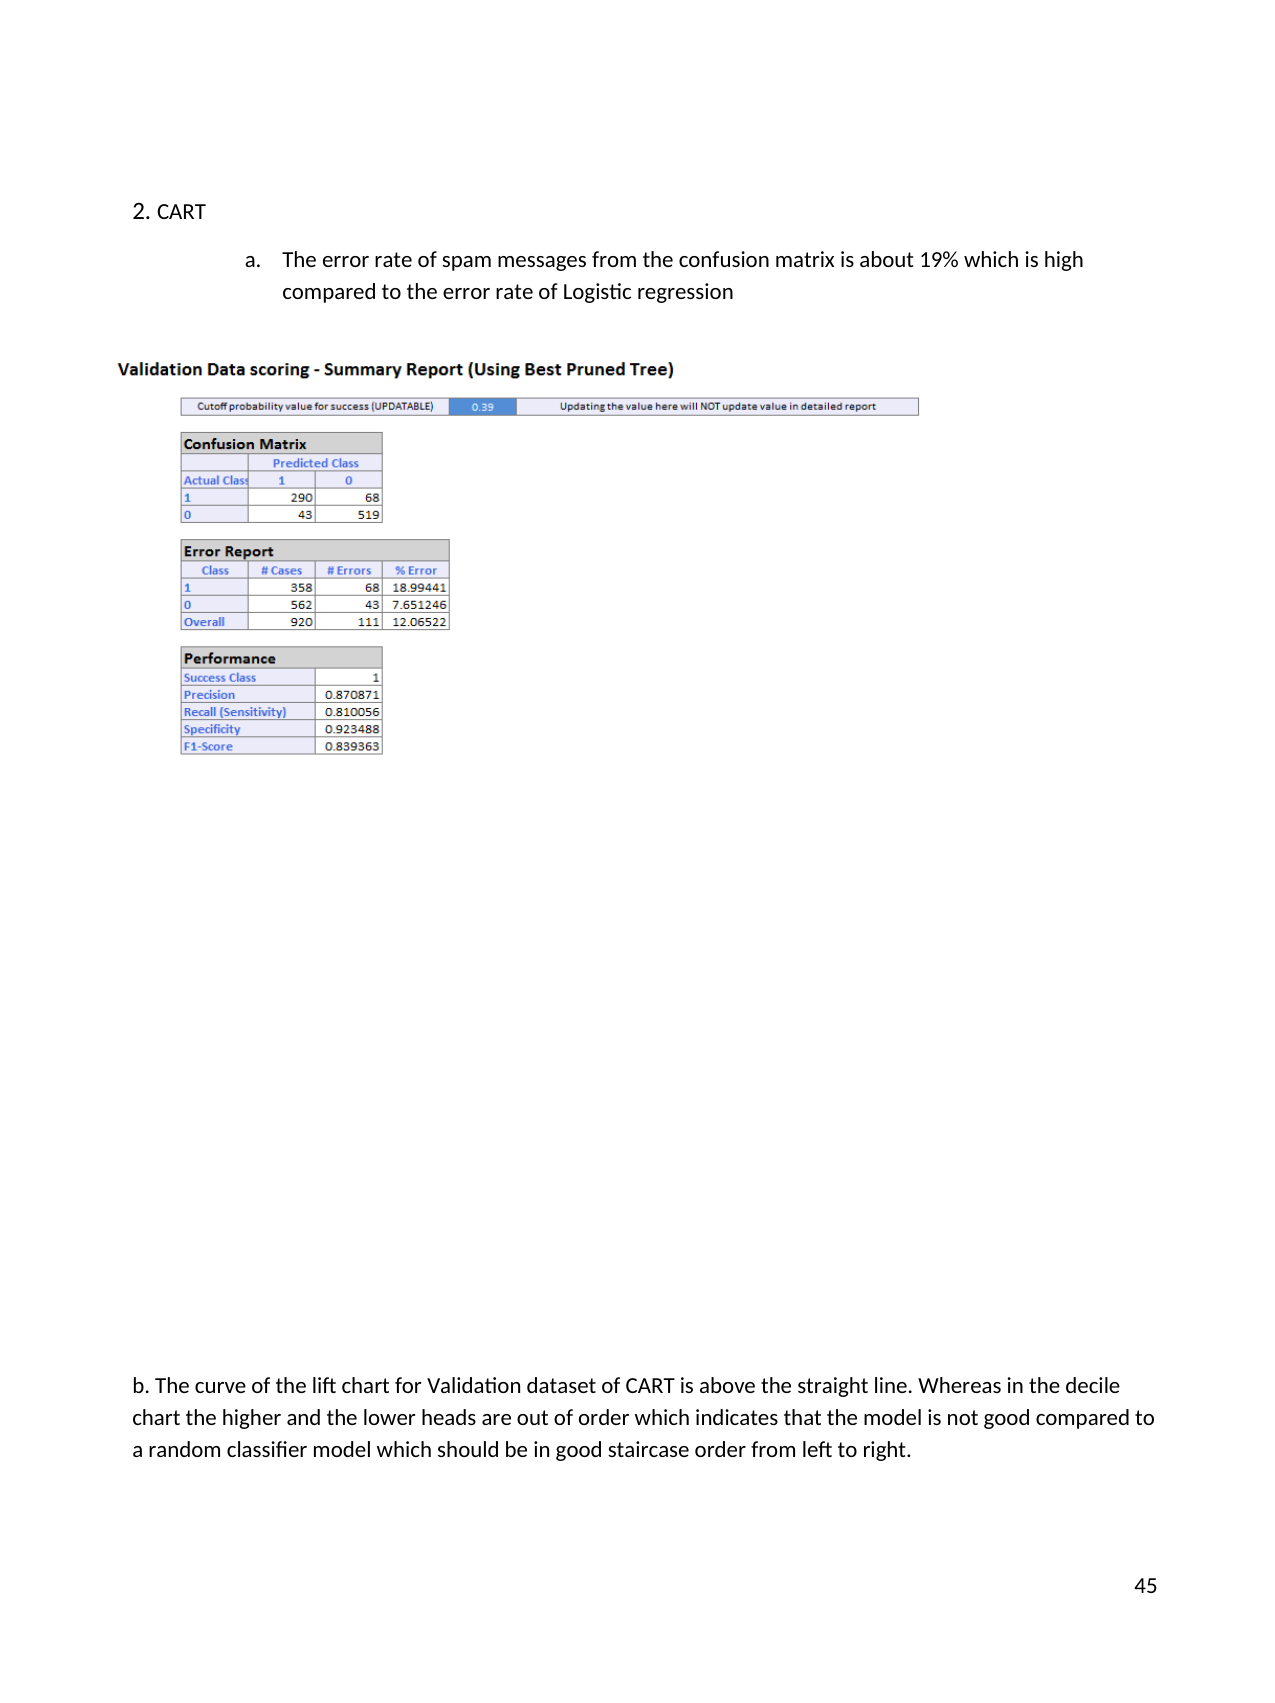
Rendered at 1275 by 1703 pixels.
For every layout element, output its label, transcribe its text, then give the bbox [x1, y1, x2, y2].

list The error rate of spam messages from the confusion matrix is about 19% which is high compared to the error rate of Logistic regression [244, 245, 1157, 305]
text b. The curve of the lift chart for Validation dataset of CART is above the straight line. Whereas in the decile chart the higher and the lower heads are out of order which indicates that the model is not good compared to a random classifier model which should be in good staircase order from left to right. [132, 1371, 1157, 1463]
text 2. CART [132, 195, 1157, 226]
picture [79, 348, 1094, 797]
